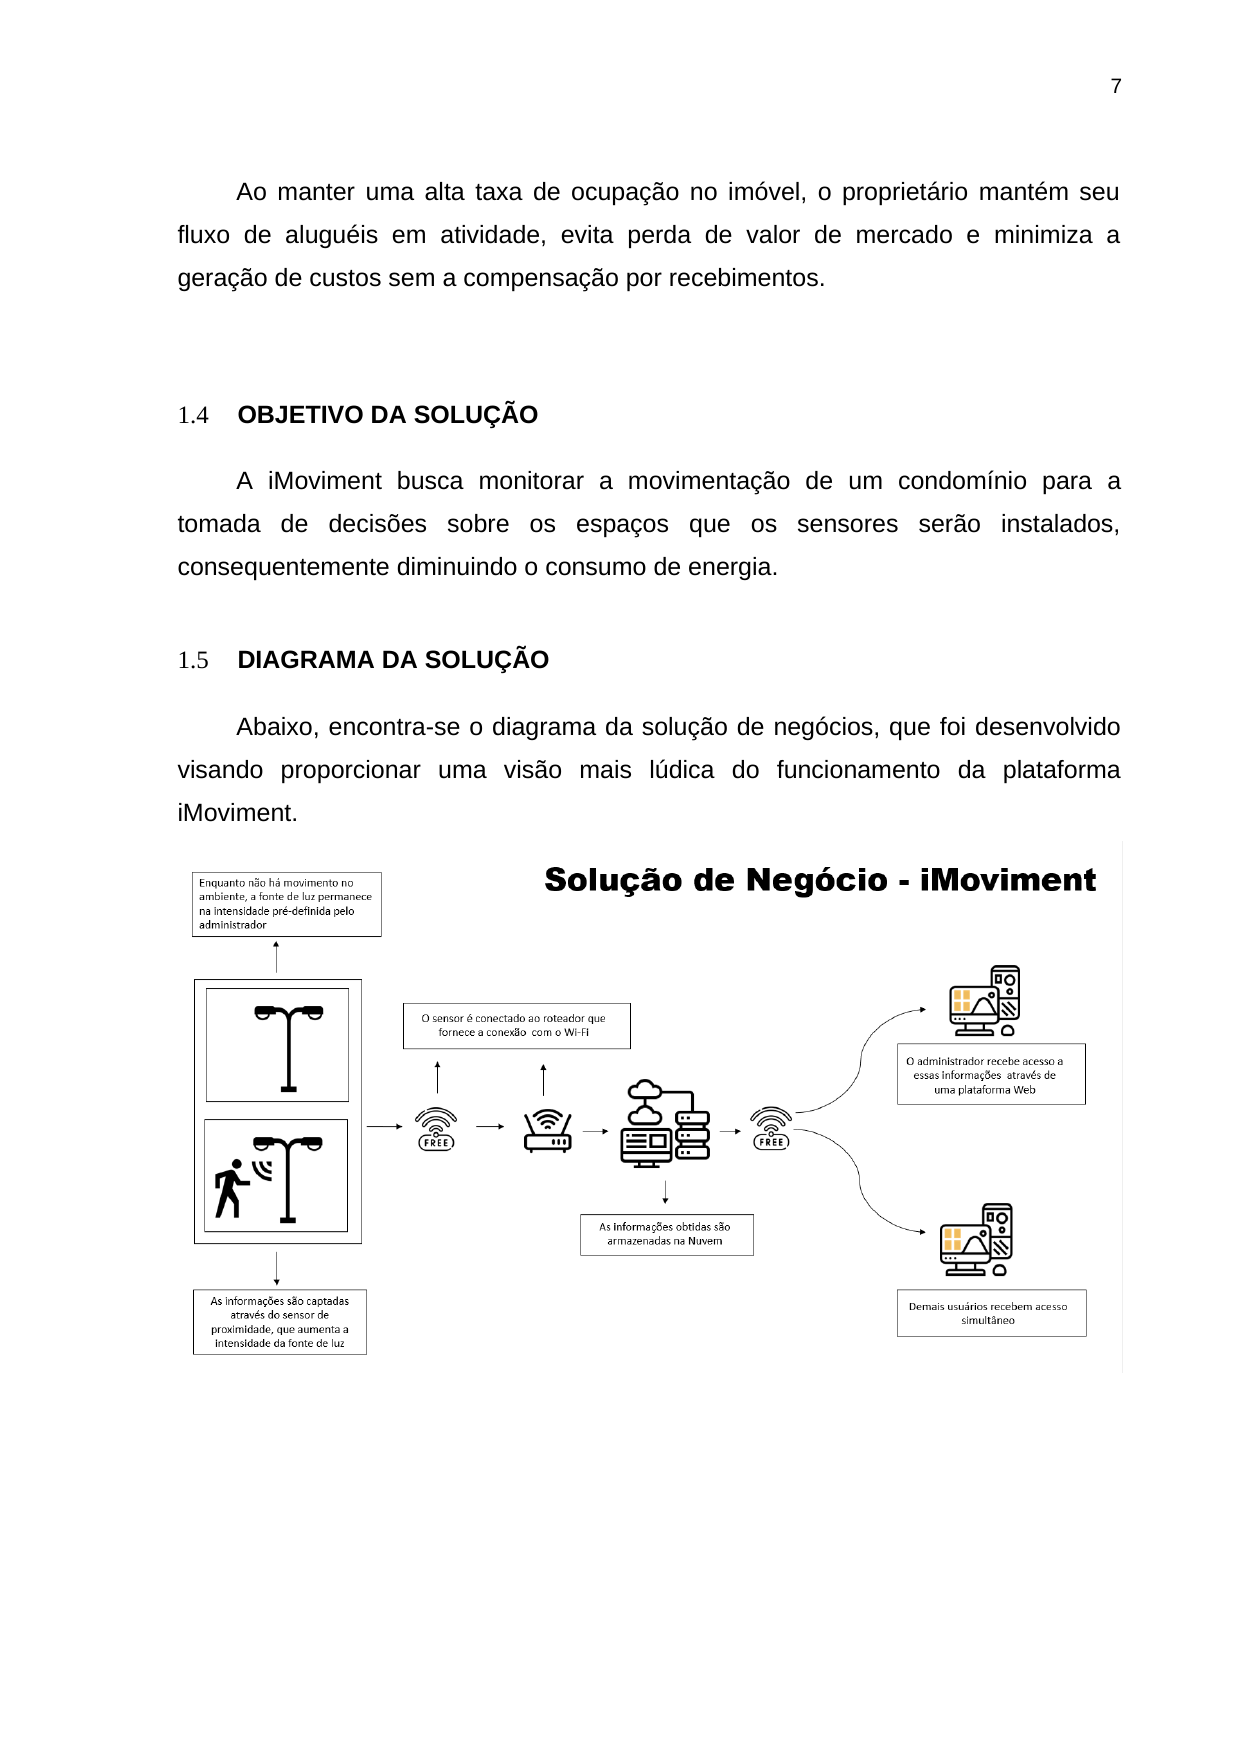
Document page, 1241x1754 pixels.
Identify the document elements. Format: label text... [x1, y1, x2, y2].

text Abaixo, encontra-se o diagrama da solução de negócios, que foi desenvolvido visando proporcionar uma visão mais lúdica do funcionamento da plataforma iMoviment. [177, 712, 1122, 827]
text A iMoviment busca monitorar a movimentação de um condomínio para a tomada de decisões sobre os espaços que os sensores serão instalados, consequentemente diminuindo o consumo de energia. [177, 466, 1122, 581]
subtitle diagrama da solução [177, 645, 1122, 674]
text Ao manter uma alta taxa de ocupação no imóvel, o proprietário mantém seu fluxo de aluguéis em atividade, evita perda de valor de mercado e minimiza a geração de custos sem a compensação por recebimentos. [177, 177, 1122, 292]
picture [177, 841, 1123, 1373]
subtitle objetivo da solução [177, 400, 1122, 428]
